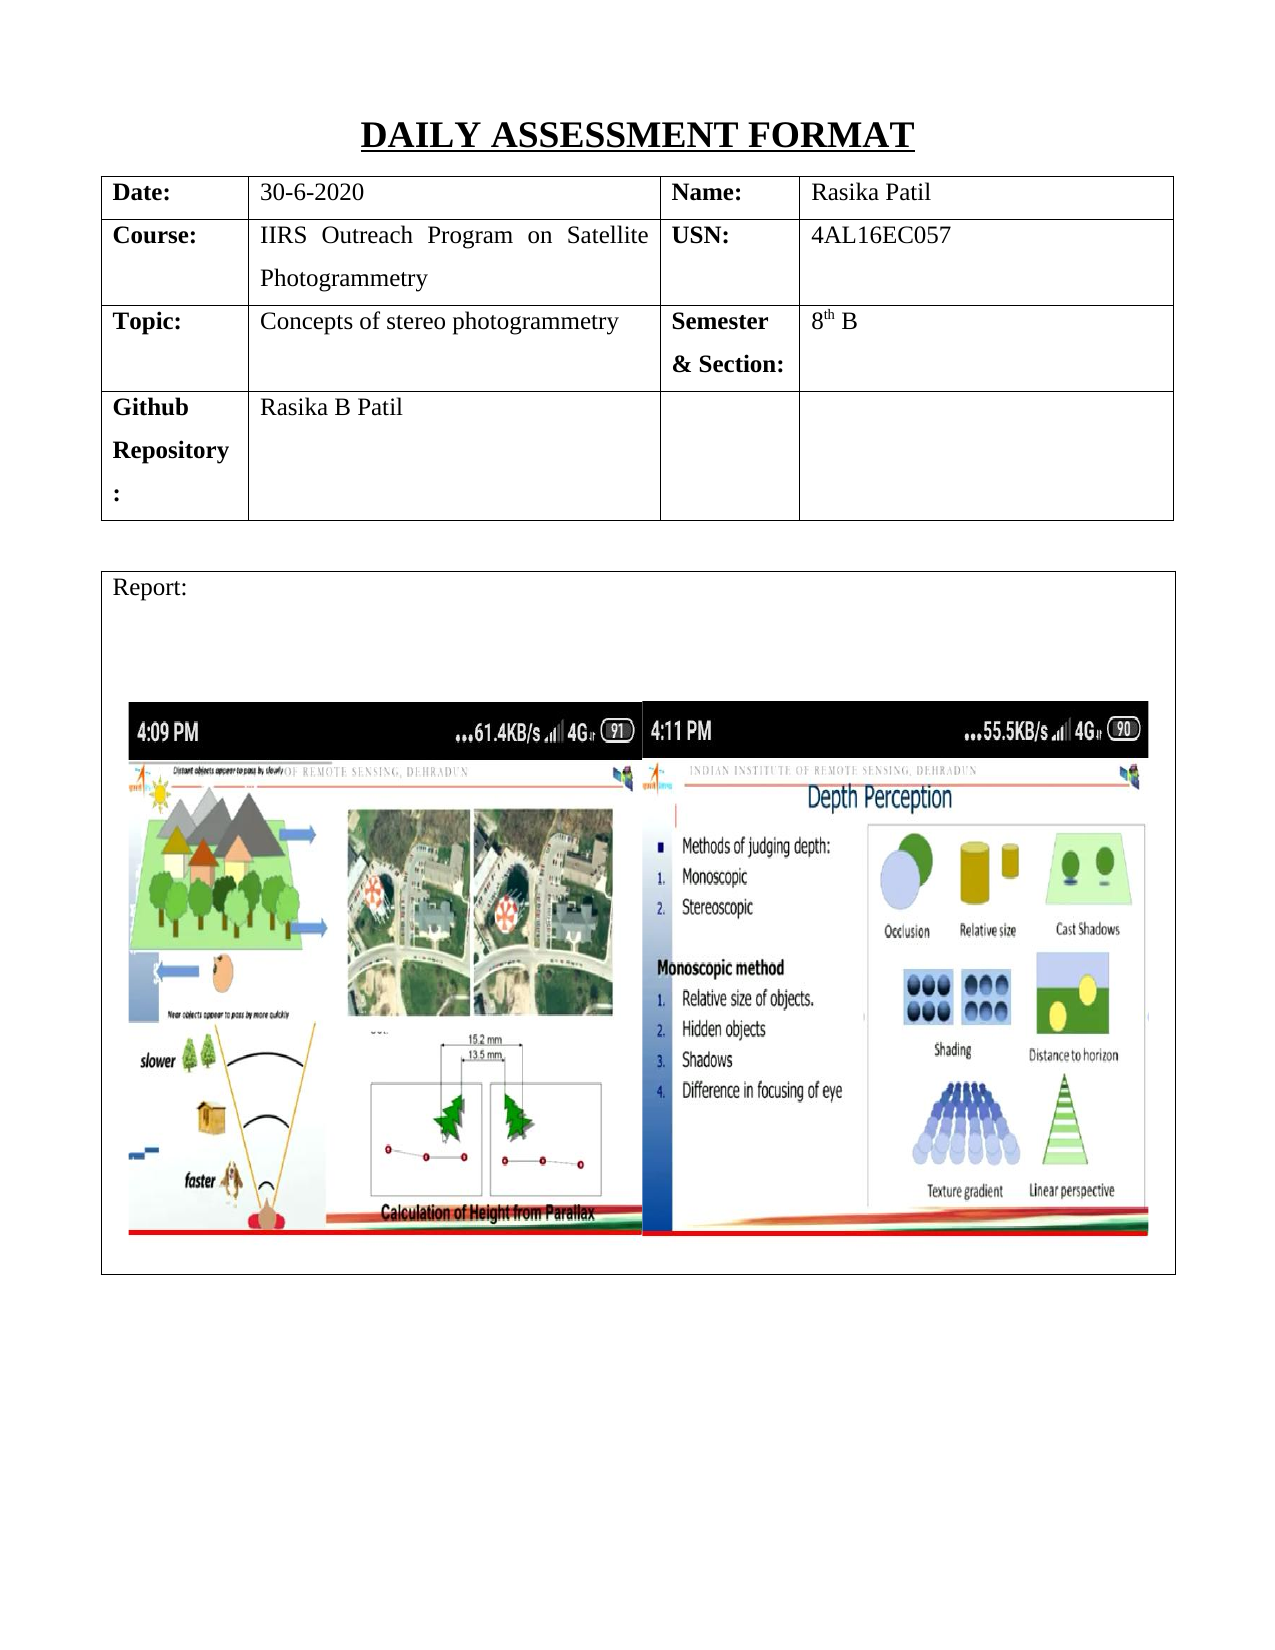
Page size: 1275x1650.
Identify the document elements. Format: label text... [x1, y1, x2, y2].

table_cell Rasika B Patil [249, 392, 660, 520]
table_header 30-6-2020 [249, 177, 660, 219]
table_cell Topic: [102, 306, 248, 391]
table_cell 4AL16EC057 [800, 220, 1173, 305]
table_cell Github Repository: [102, 392, 248, 520]
table_cell IIRS Outreach Program on Satellite Photogrammetry [249, 220, 660, 305]
table_cell [800, 392, 1173, 520]
table_cell [661, 392, 799, 520]
table_header Date: [102, 177, 248, 219]
table_header Rasika Patil [800, 177, 1173, 219]
table_cell Semester & Section: [661, 306, 799, 391]
table_cell USN: [661, 220, 799, 305]
table_cell Course: [102, 220, 248, 305]
table_header Name: [661, 177, 799, 219]
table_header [102, 572, 1175, 1274]
text DAILY ASSESSMENT FORMAT [112, 112, 1162, 156]
table_cell 8th B [800, 306, 1173, 391]
picture [128, 701, 1149, 1261]
table_cell Concepts of stereo photogrammetry [249, 306, 660, 391]
